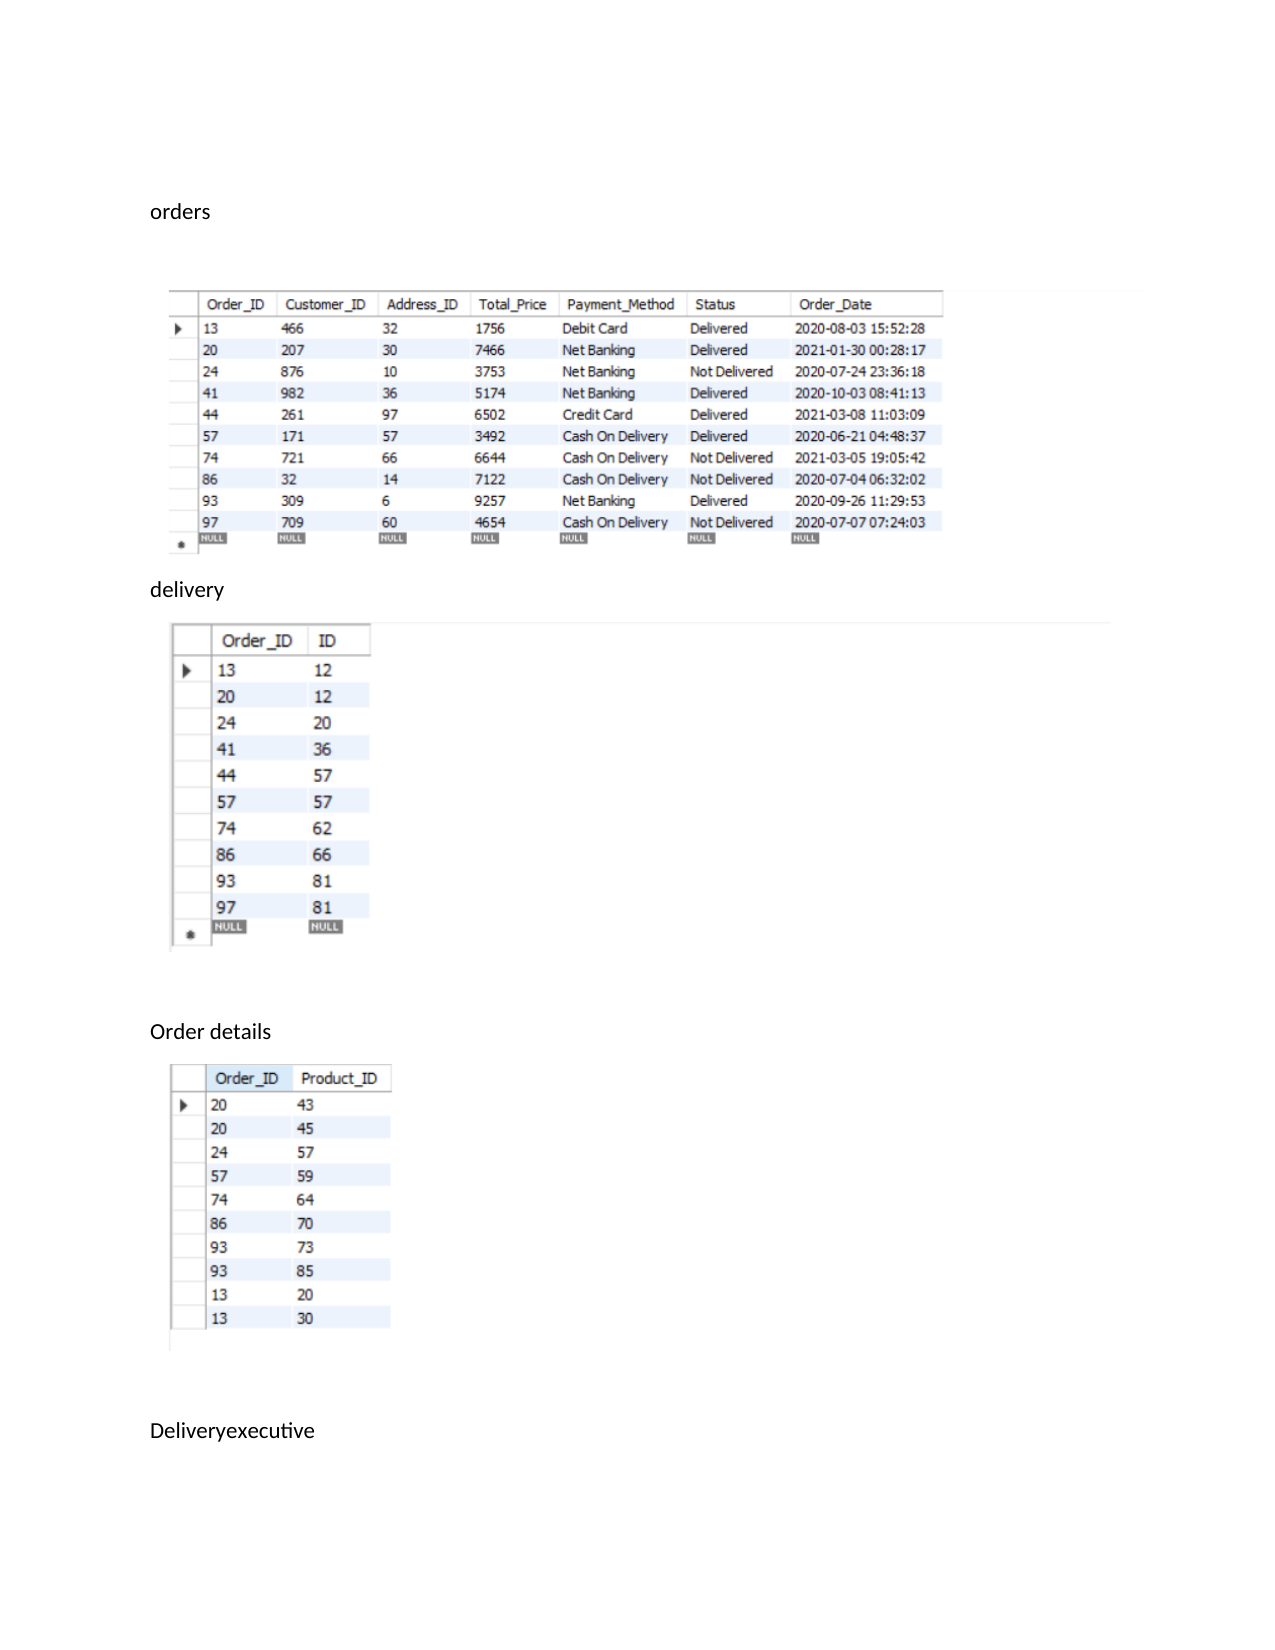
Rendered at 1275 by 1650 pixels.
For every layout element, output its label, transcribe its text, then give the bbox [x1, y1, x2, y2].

text Deliveryexecutive [150, 1416, 1125, 1444]
text delivery [150, 291, 1125, 604]
text Order details [150, 1017, 1125, 1045]
text orders [150, 197, 1125, 225]
